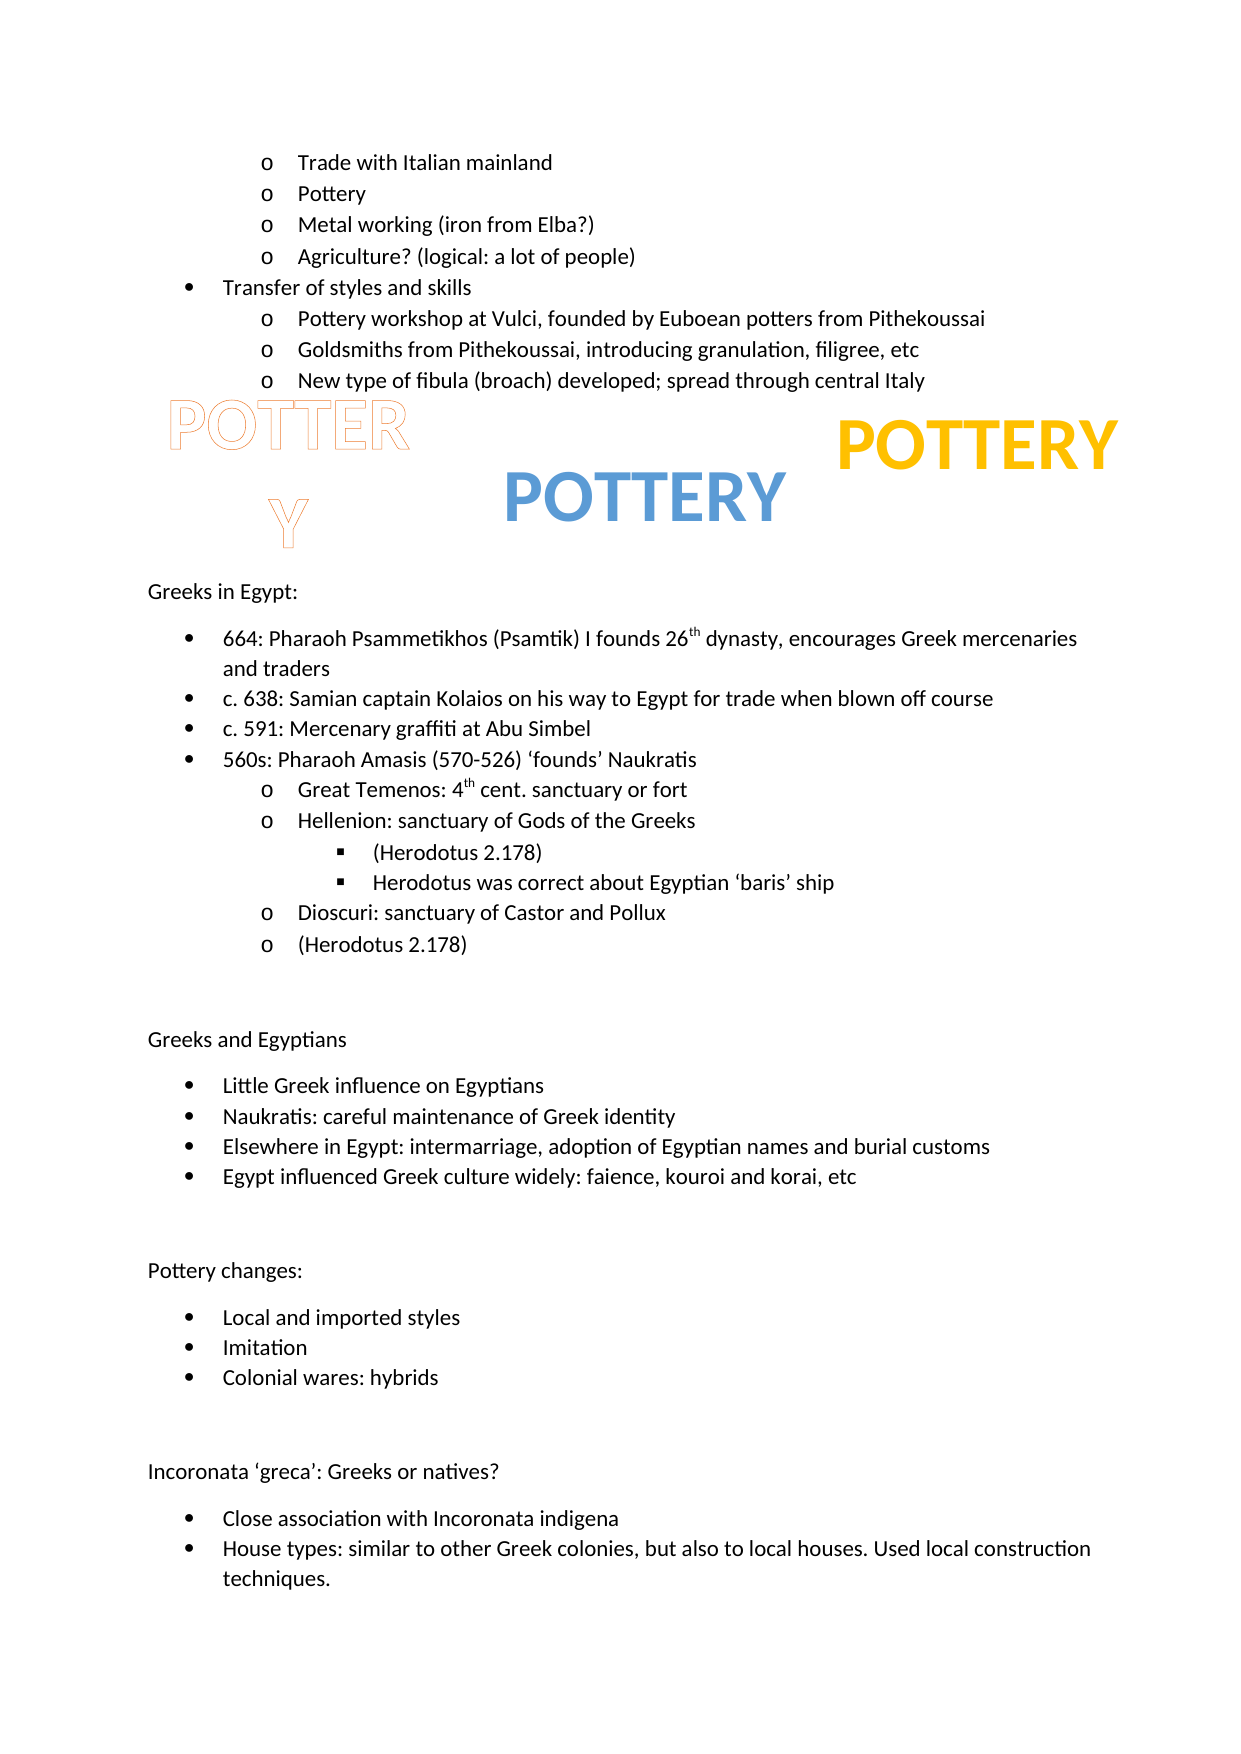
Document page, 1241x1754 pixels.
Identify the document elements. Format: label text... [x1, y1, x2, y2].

list Trade with Italian mainland [260, 148, 1093, 177]
list Goldsmiths from Pithekoussai, introducing granulation, filigree, etc [260, 335, 1093, 364]
list Naukratis: careful maintenance of Greek identity [185, 1102, 1093, 1130]
text Incoronata ‘greca’: Greeks or natives? [148, 1457, 1093, 1485]
list Elsewhere in Egypt: intermarriage, adoption of Egyptian names and burial customs [185, 1132, 1093, 1160]
list Colonial wares: hybrids [185, 1363, 1093, 1391]
list Great Temenos: 4th cent. sanctuary or fort [260, 775, 1093, 804]
list Egypt influenced Greek culture widely: faience, kouroi and korai, etc [185, 1162, 1093, 1190]
list Agriculture? (logical: a lot of people) [260, 242, 1093, 271]
text Pottery changes: [148, 1256, 1093, 1284]
list Dioscuri: sanctuary of Castor and Pollux [260, 898, 1093, 927]
list Hellenion: sanctuary of Gods of the Greeks [260, 806, 1093, 836]
list E.g., Xenophanes: [257, 400, 332, 450]
list Little Greek influence on Egyptians [185, 1072, 1093, 1100]
list 560s: Pharaoh Amasis (570-526) ‘founds’ Naukratis [185, 745, 1093, 773]
list Transfer of styles and skills [185, 273, 1093, 301]
list Pottery workshop at Vulci, founded by Euboean potters from Pithekoussai [260, 304, 1093, 333]
list c. 638: Samian captain Kolaios on his way to Egypt for trade when blown off course [185, 684, 1093, 712]
list Local and imported styles [185, 1303, 1093, 1331]
list Close association with Incoronata indigena [185, 1504, 1093, 1532]
list Imitation [185, 1333, 1093, 1361]
list Metal working (iron from Elba?) [260, 211, 1093, 240]
list (Herodotus 2.178) [335, 838, 1093, 866]
list E.g., Xenophanes: [372, 400, 410, 450]
list c. 591: Mercenary graffiti at Abu Simbel [185, 714, 1093, 743]
list Pottery [260, 179, 1093, 208]
list House types: similar to other Greek colonies, but also to local houses. Used local construction techniques. [185, 1534, 1093, 1592]
list (Herodotus 2.178) [260, 930, 1093, 959]
list Herodotus was correct about Egyptian ‘baris’ ship [335, 868, 1093, 896]
list 664: Pharaoh Psammetikhos (Psamtik) I founds 26th dynasty, encourages Greek mercenaries and traders [185, 624, 1093, 682]
text Greeks in Egypt: [148, 577, 1093, 605]
text Greeks and Egyptians [148, 1025, 1093, 1053]
list New type of fibula (broach) developed; spread through central Italy [260, 367, 1093, 396]
